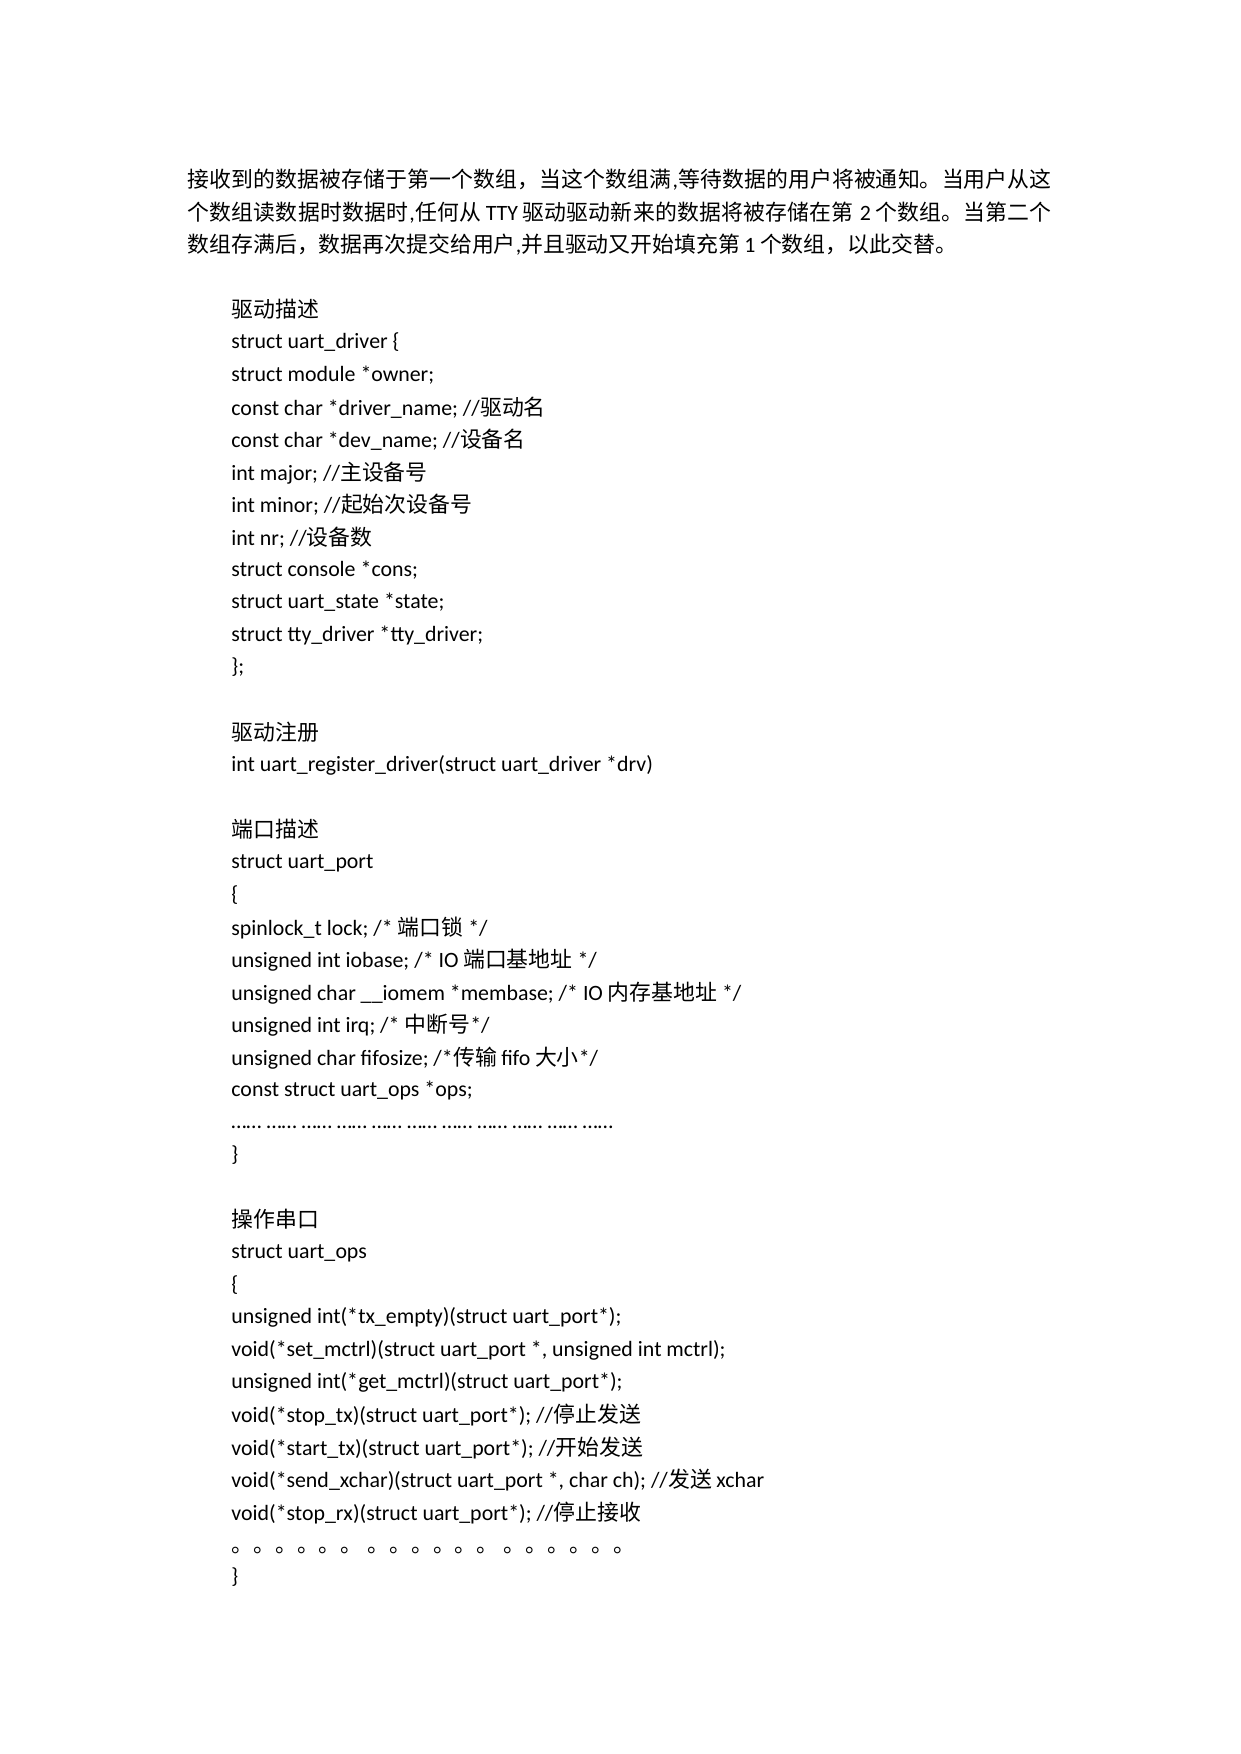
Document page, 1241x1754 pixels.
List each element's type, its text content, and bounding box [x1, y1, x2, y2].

text struct uart_ops [231, 1234, 1053, 1267]
text int minor; //起始次设备号 [231, 487, 1053, 519]
text 驱动描述 [187, 292, 1053, 324]
text int major; //主设备号 [231, 454, 1053, 487]
text struct tty_driver *tty_driver; [231, 617, 1053, 649]
text 端口描述 [231, 812, 1053, 844]
text struct uart_state *state; [231, 584, 1053, 617]
text void(*start_tx)(struct uart_port*); //开始发送 [231, 1429, 1053, 1462]
text 。。。。。。 。。。。。。 。。。。。。 [231, 1527, 1053, 1559]
text void(*stop_tx)(struct uart_port*); //停止发送 [231, 1397, 1053, 1429]
text const char *driver_name; //驱动名 [231, 389, 1053, 422]
text unsigned int iobase; /* IO端口基地址 */ [231, 942, 1053, 974]
text unsigned int irq; /* 中断号*/ [231, 1007, 1053, 1039]
text unsigned char fifosize; /*传输fifo大小*/ [231, 1039, 1053, 1072]
text struct module *owner; [231, 357, 1053, 389]
text } [231, 1137, 1053, 1169]
text { [231, 1267, 1053, 1299]
text void(*send_xchar)(struct uart_port *, char ch); //发送xchar [231, 1462, 1053, 1494]
text const char *dev_name; //设备名 [231, 422, 1053, 454]
text …… …… …… …… …… …… …… …… …… …… …… [231, 1104, 1053, 1137]
text } [231, 1559, 1053, 1592]
text unsigned int(*tx_empty)(struct uart_port*); [231, 1299, 1053, 1332]
text unsigned char __iomem *membase; /* IO内存基地址 */ [231, 974, 1053, 1007]
text int uart_register_driver(struct uart_driver *drv) [231, 747, 1053, 779]
text struct uart_driver { [187, 324, 1053, 357]
text }; [231, 649, 1053, 682]
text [187, 162, 1053, 259]
text const struct uart_ops *ops; [231, 1072, 1053, 1104]
text struct uart_port [231, 844, 1053, 877]
text void(*stop_rx)(struct uart_port*); //停止接收 [231, 1494, 1053, 1527]
text spinlock_t lock; /* 端口锁 */ [231, 909, 1053, 942]
text struct console *cons; [231, 552, 1053, 584]
text void(*set_mctrl)(struct uart_port *, unsigned int mctrl); [231, 1332, 1053, 1364]
text unsigned int(*get_mctrl)(struct uart_port*); [231, 1364, 1053, 1397]
text { [231, 877, 1053, 909]
text 操作串口 [231, 1202, 1053, 1234]
text int nr; //设备数 [231, 519, 1053, 552]
text 驱动注册 [231, 714, 1053, 747]
